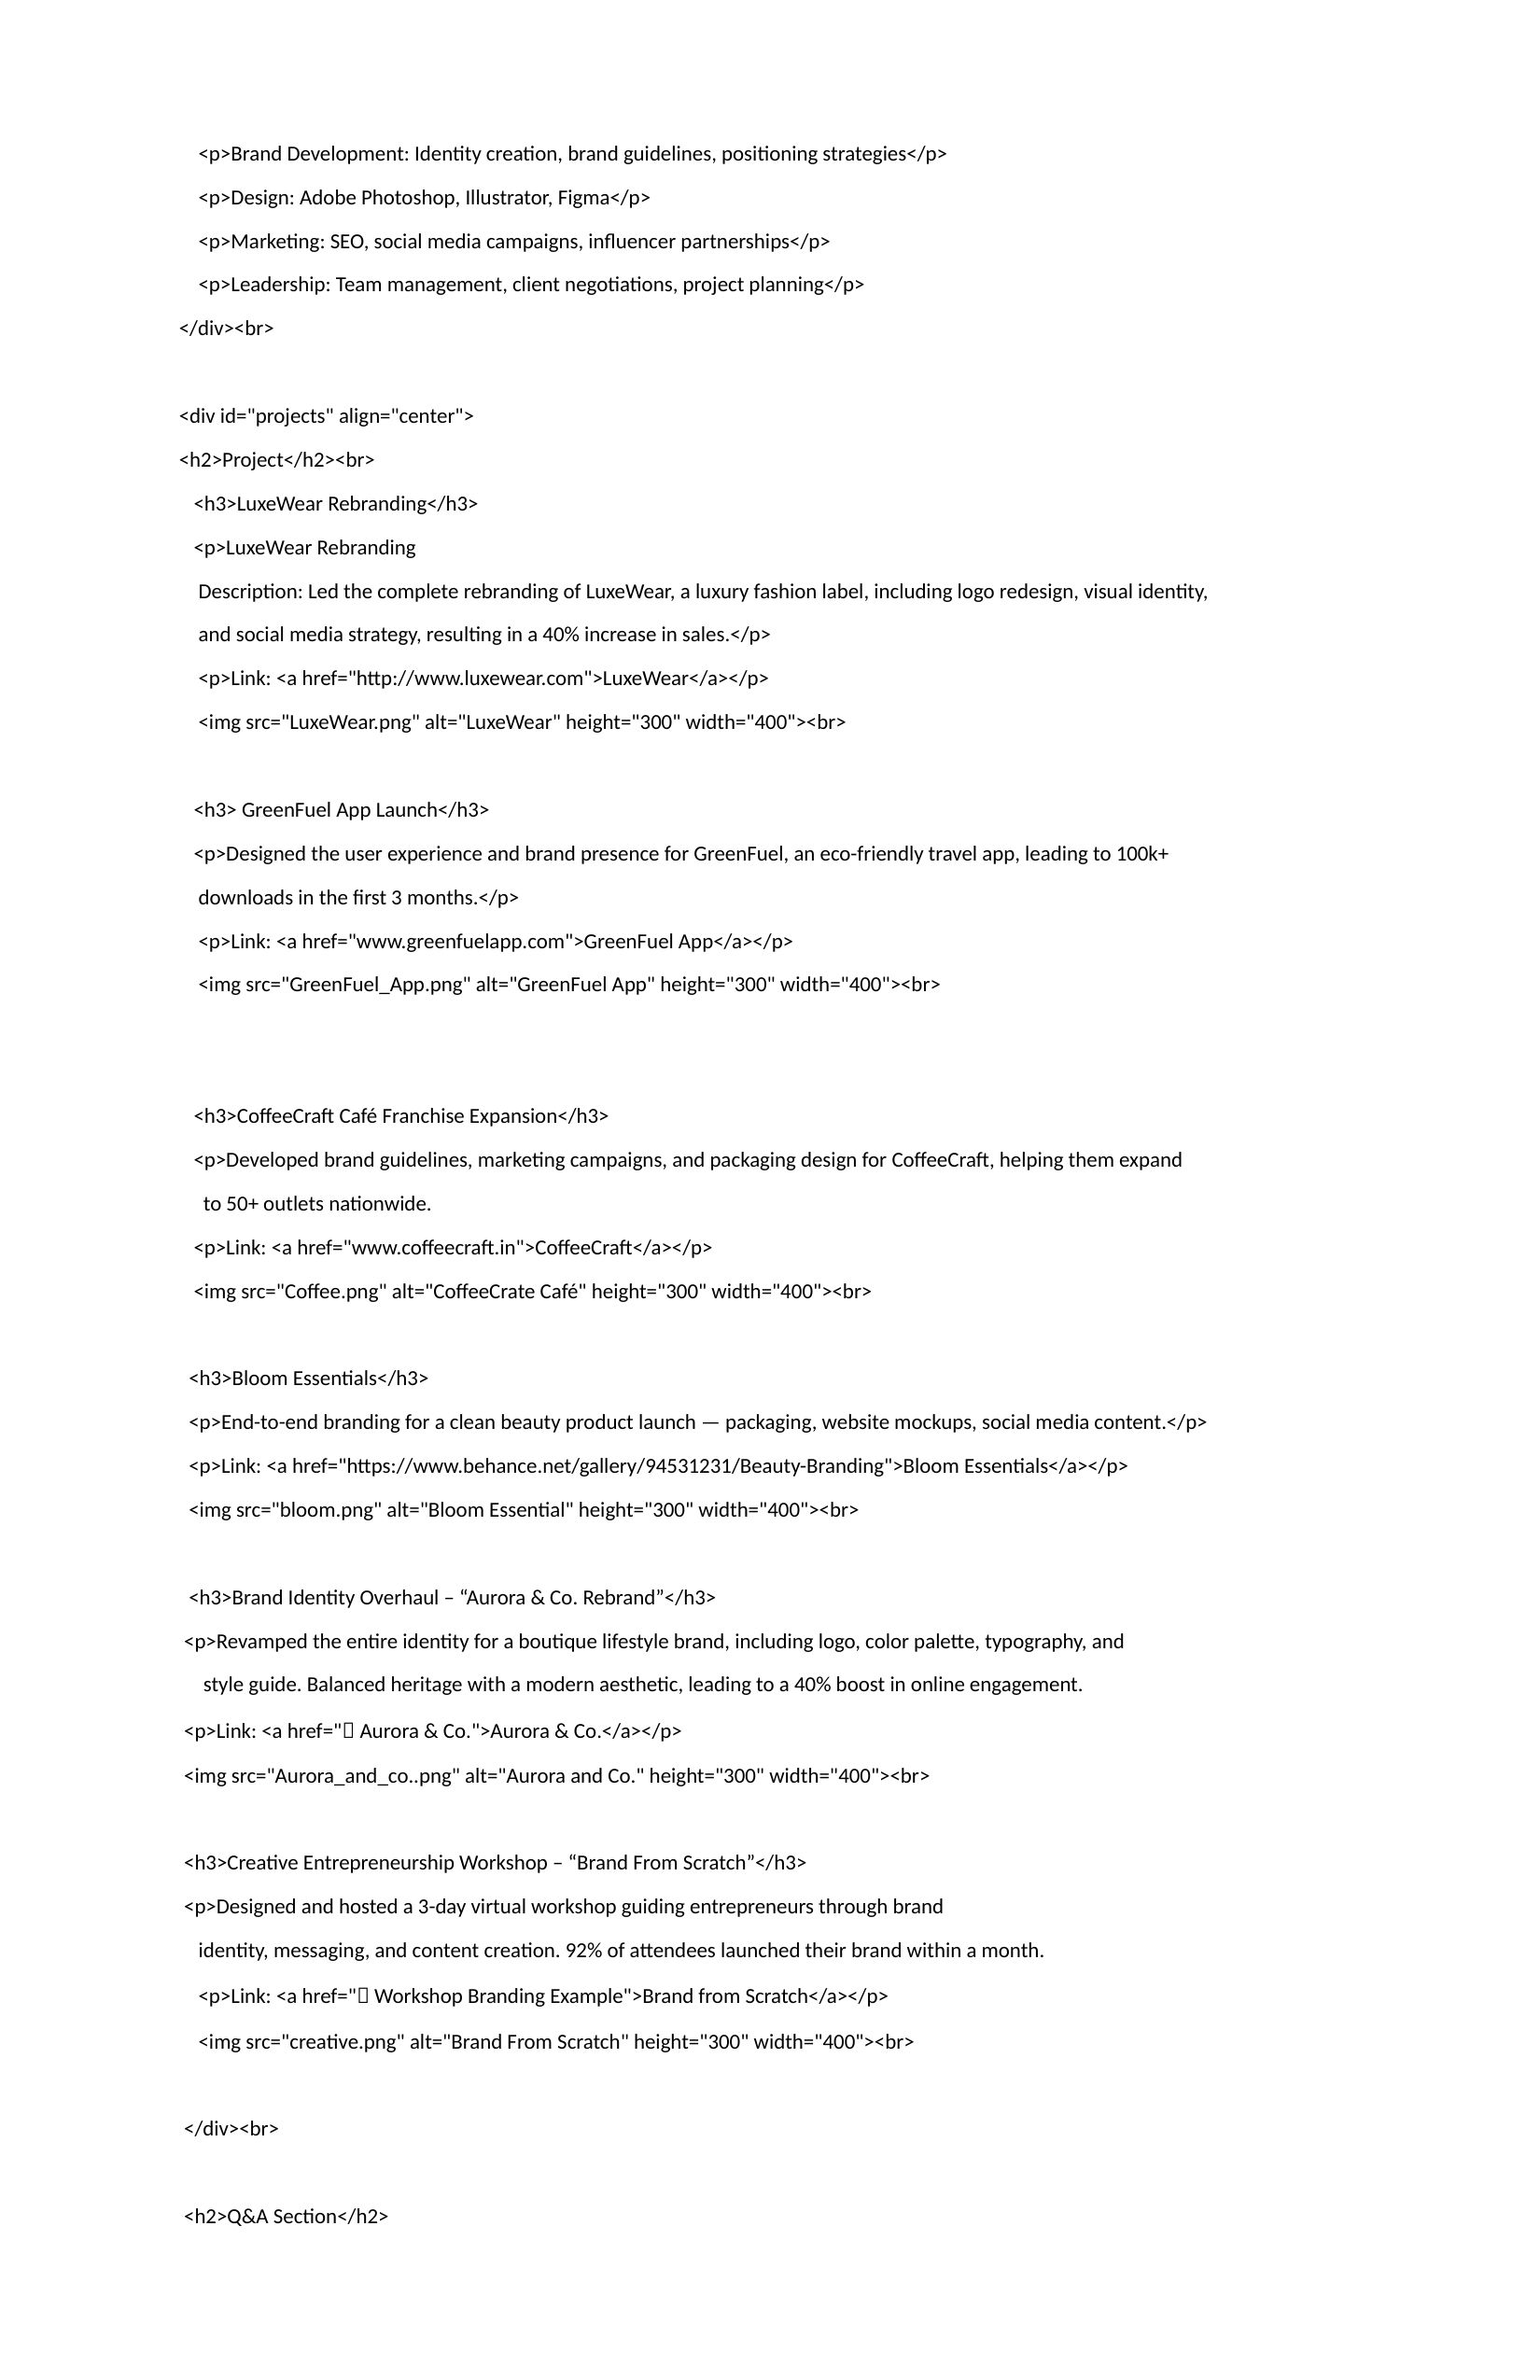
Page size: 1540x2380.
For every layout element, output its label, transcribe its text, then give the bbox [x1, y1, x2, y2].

text <h2>Project</h2><br> [140, 446, 1400, 472]
text <p>Revamped the entire identity for a boutique lifestyle brand, including logo, color palette, typography, and [140, 1628, 1400, 1654]
text <p>Link: <a href="http://www.luxewear.com">LuxeWear</a></p> [140, 665, 1400, 692]
text <h3>CoffeeCraft Café Franchise Expansion</h3> [140, 1102, 1400, 1128]
text <img src="Aurora_and_co..png" alt="Aurora and Co." height="300" width="400"><br> [140, 1762, 1400, 1788]
text <p>Leadership: Team management, client negotiations, project planning</p> [140, 272, 1400, 298]
text <p>Brand Development: Identity creation, brand guidelines, positioning strategies</p> [140, 140, 1400, 166]
text <p>Link: <a href="https://www.behance.net/gallery/94531231/Beauty-Branding">Bloom Essentials</a></p> [140, 1452, 1400, 1478]
text <p>Link: <a href="www.coffeecraft.in">CoffeeCraft</a></p> [140, 1234, 1400, 1260]
text <h3>LuxeWear Rebranding</h3> [140, 490, 1400, 516]
text </div><br> [140, 315, 1400, 342]
text <p>Designed and hosted a 3-day virtual workshop guiding entrepreneurs through brand [140, 1893, 1400, 1920]
text <h3>Bloom Essentials</h3> [140, 1365, 1400, 1392]
text <p>Link: <a href="www.greenfuelapp.com">GreenFuel App</a></p> [140, 928, 1400, 954]
text <h2>Q&A Section</h2> [140, 2203, 1400, 2229]
text <p>Designed the user experience and brand presence for GreenFuel, an eco-friendly travel app, leading to 100k+ [140, 840, 1400, 866]
text downloads in the first 3 months.</p> [140, 884, 1400, 910]
text <h3>Creative Entrepreneurship Workshop – “Brand From Scratch”</h3> [140, 1850, 1400, 1876]
text and social media strategy, resulting in a 40% increase in sales.</p> [140, 622, 1400, 648]
text <img src="creative.png" alt="Brand From Scratch" height="300" width="400"><br> [140, 2028, 1400, 2054]
text <p>LuxeWear Rebranding [140, 534, 1400, 560]
text <p>Marketing: SEO, social media campaigns, influencer partnerships</p> [140, 228, 1400, 254]
text <h3>Brand Identity Overhaul – “Aurora & Co. Rebrand”</h3> [140, 1584, 1400, 1610]
text <img src="LuxeWear.png" alt="LuxeWear" height="300" width="400"><br> [140, 708, 1400, 735]
text <p>Link: <a href="🔗 Aurora & Co.">Aurora & Co.</a></p> [140, 1715, 1400, 1744]
text Description: Led the complete rebranding of LuxeWear, a luxury fashion label, including logo redesign, visual identity, [140, 578, 1400, 604]
text <p>Link: <a href="🔗 Workshop Branding Example">Brand from Scratch</a></p> [140, 1981, 1400, 2009]
text <img src="bloom.png" alt="Bloom Essential" height="300" width="400"><br> [140, 1496, 1400, 1522]
text <img src="GreenFuel_App.png" alt="GreenFuel App" height="300" width="400"><br> [140, 972, 1400, 998]
text identity, messaging, and content creation. 92% of attendees launched their brand within a month. [140, 1937, 1400, 1963]
text to 50+ outlets nationwide. [140, 1190, 1400, 1216]
text <h3> GreenFuel App Launch</h3> [140, 796, 1400, 822]
text <p>End-to-end branding for a clean beauty product launch — packaging, website mockups, social media content.</p> [140, 1408, 1400, 1435]
text style guide. Balanced heritage with a modern aesthetic, leading to a 40% boost in online engagement. [140, 1672, 1400, 1698]
text <p>Design: Adobe Photoshop, Illustrator, Figma</p> [140, 184, 1400, 210]
text <p>Developed brand guidelines, marketing campaigns, and packaging design for CoffeeCraft, helping them expand [140, 1146, 1400, 1172]
text <div id="projects" align="center"> [140, 402, 1400, 428]
text <img src="Coffee.png" alt="CoffeeCrate Café" height="300" width="400"><br> [140, 1278, 1400, 1304]
text </div><br> [140, 2115, 1400, 2141]
